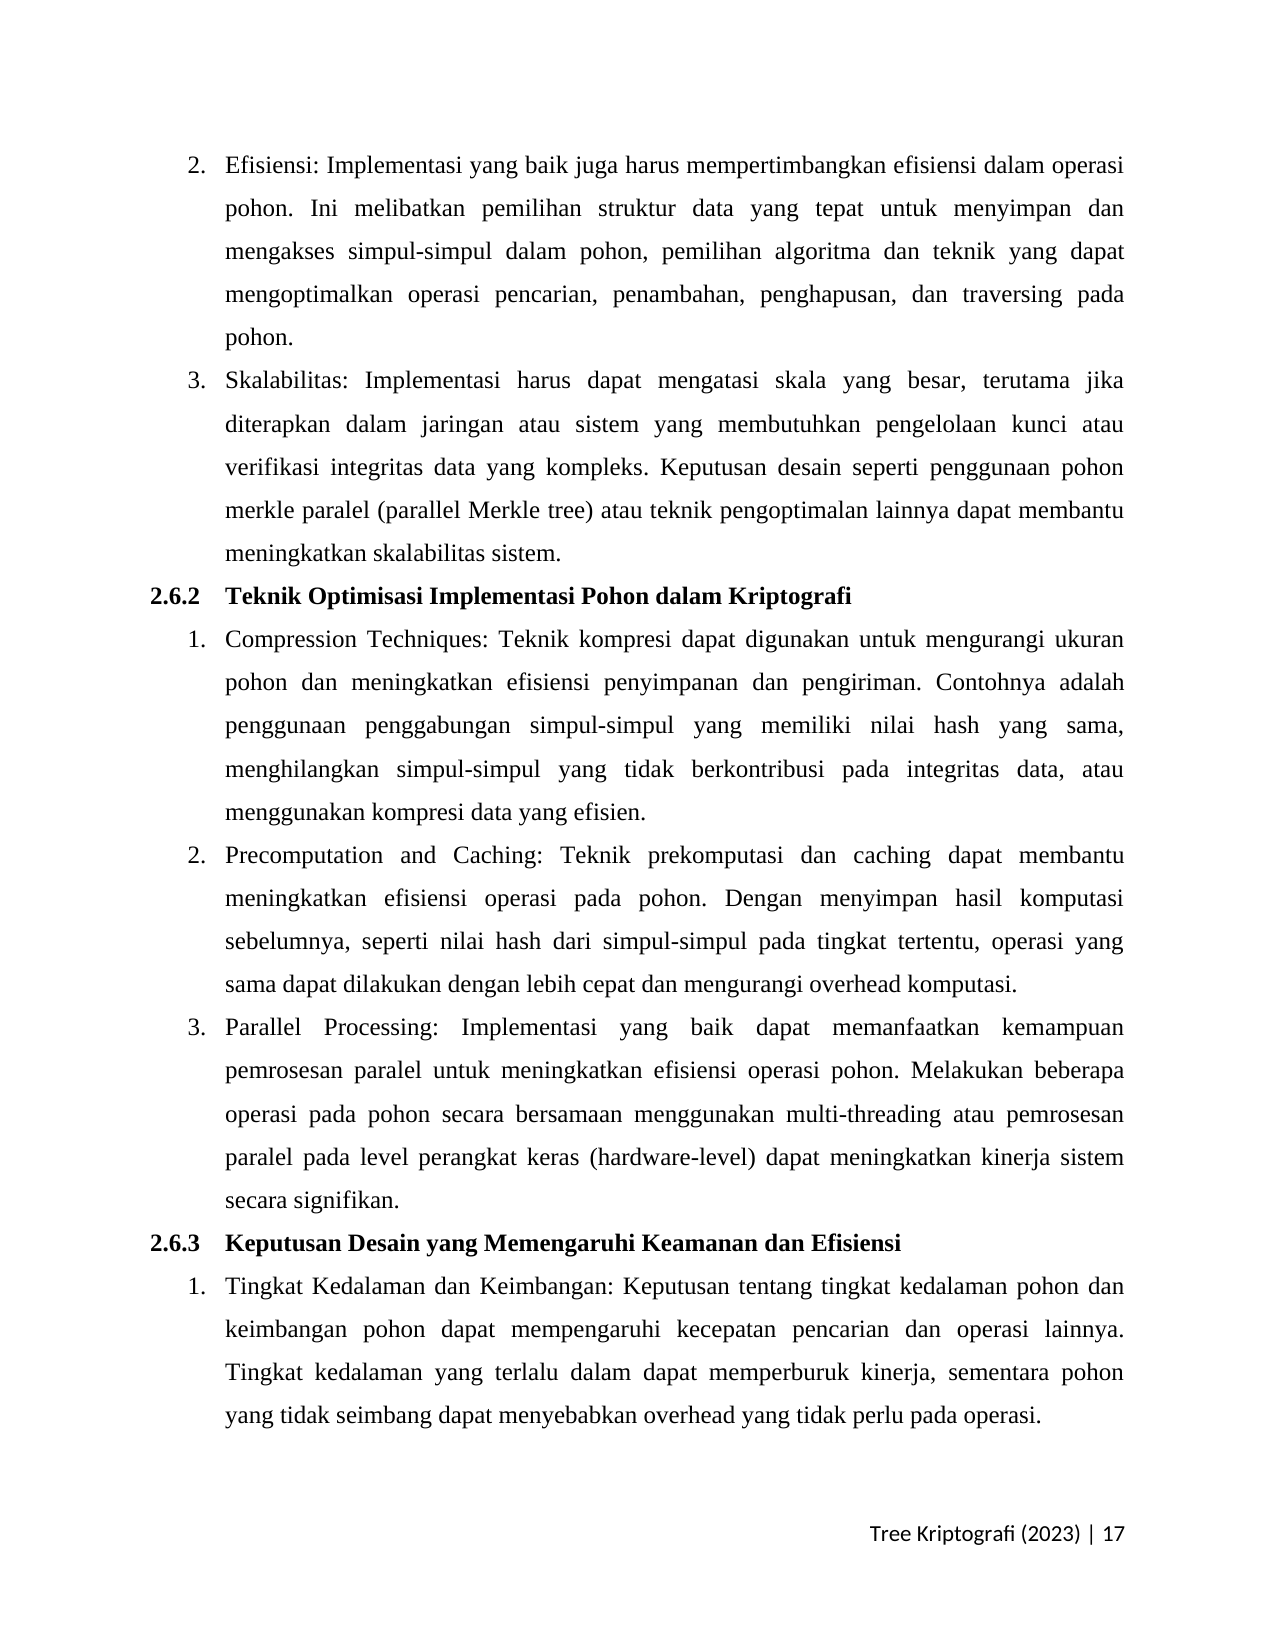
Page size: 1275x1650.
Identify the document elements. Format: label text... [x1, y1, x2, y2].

list Keputusan Desain yang Memengaruhi Keamanan dan Efisiensi [150, 1228, 1125, 1257]
list Parallel Processing: Implementasi yang baik dapat memanfaatkan kemampuan pemrosesan paralel untuk meningkatkan efisiensi operasi pohon. Melakukan beberapa operasi pada pohon secara bersamaan menggunakan multi-threading atau pemrosesan paralel pada level perangkat keras (hardware-level) dapat meningkatkan kinerja sistem secara signifikan. [187, 1012, 1125, 1214]
list Compression Techniques: Teknik kompresi dapat digunakan untuk mengurangi ukuran pohon dan meningkatkan efisiensi penyimpanan dan pengiriman. Contohnya adalah penggunaan penggabungan simpul-simpul yang memiliki nilai hash yang sama, menghilangkan simpul-simpul yang tidak berkontribusi pada integritas data, atau menggunakan kompresi data yang efisien. [187, 624, 1125, 826]
list Skalabilitas: Implementasi harus dapat mengatasi skala yang besar, terutama jika diterapkan dalam jaringan atau sistem yang membutuhkan pengelolaan kunci atau verifikasi integritas data yang kompleks. Keputusan desain seperti penggunaan pohon merkle paralel (parallel Merkle tree) atau teknik pengoptimalan lainnya dapat membantu meningkatkan skalabilitas sistem. [187, 366, 1125, 567]
list Efisiensi: Implementasi yang baik juga harus mempertimbangkan efisiensi dalam operasi pohon. Ini melibatkan pemilihan struktur data yang tepat untuk menyimpan dan mengakses simpul-simpul dalam pohon, pemilihan algoritma dan teknik yang dapat mengoptimalkan operasi pencarian, penambahan, penghapusan, dan traversing pada pohon. [187, 150, 1125, 351]
list Teknik Optimisasi Implementasi Pohon dalam Kriptografi [150, 581, 1125, 610]
list Precomputation and Caching: Teknik prekomputasi dan caching dapat membantu meningkatkan efisiensi operasi pada pohon. Dengan menyimpan hasil komputasi sebelumnya, seperti nilai hash dari simpul-simpul pada tingkat tertentu, operasi yang sama dapat dilakukan dengan lebih cepat dan mengurangi overhead komputasi. [187, 840, 1125, 998]
list Tingkat Kedalaman dan Keimbangan: Keputusan tentang tingkat kedalaman pohon dan keimbangan pohon dapat mempengaruhi kecepatan pencarian dan operasi lainnya. Tingkat kedalaman yang terlalu dalam dapat memperburuk kinerja, sementara pohon yang tidak seimbang dapat menyebabkan overhead yang tidak perlu pada operasi. [187, 1271, 1125, 1429]
